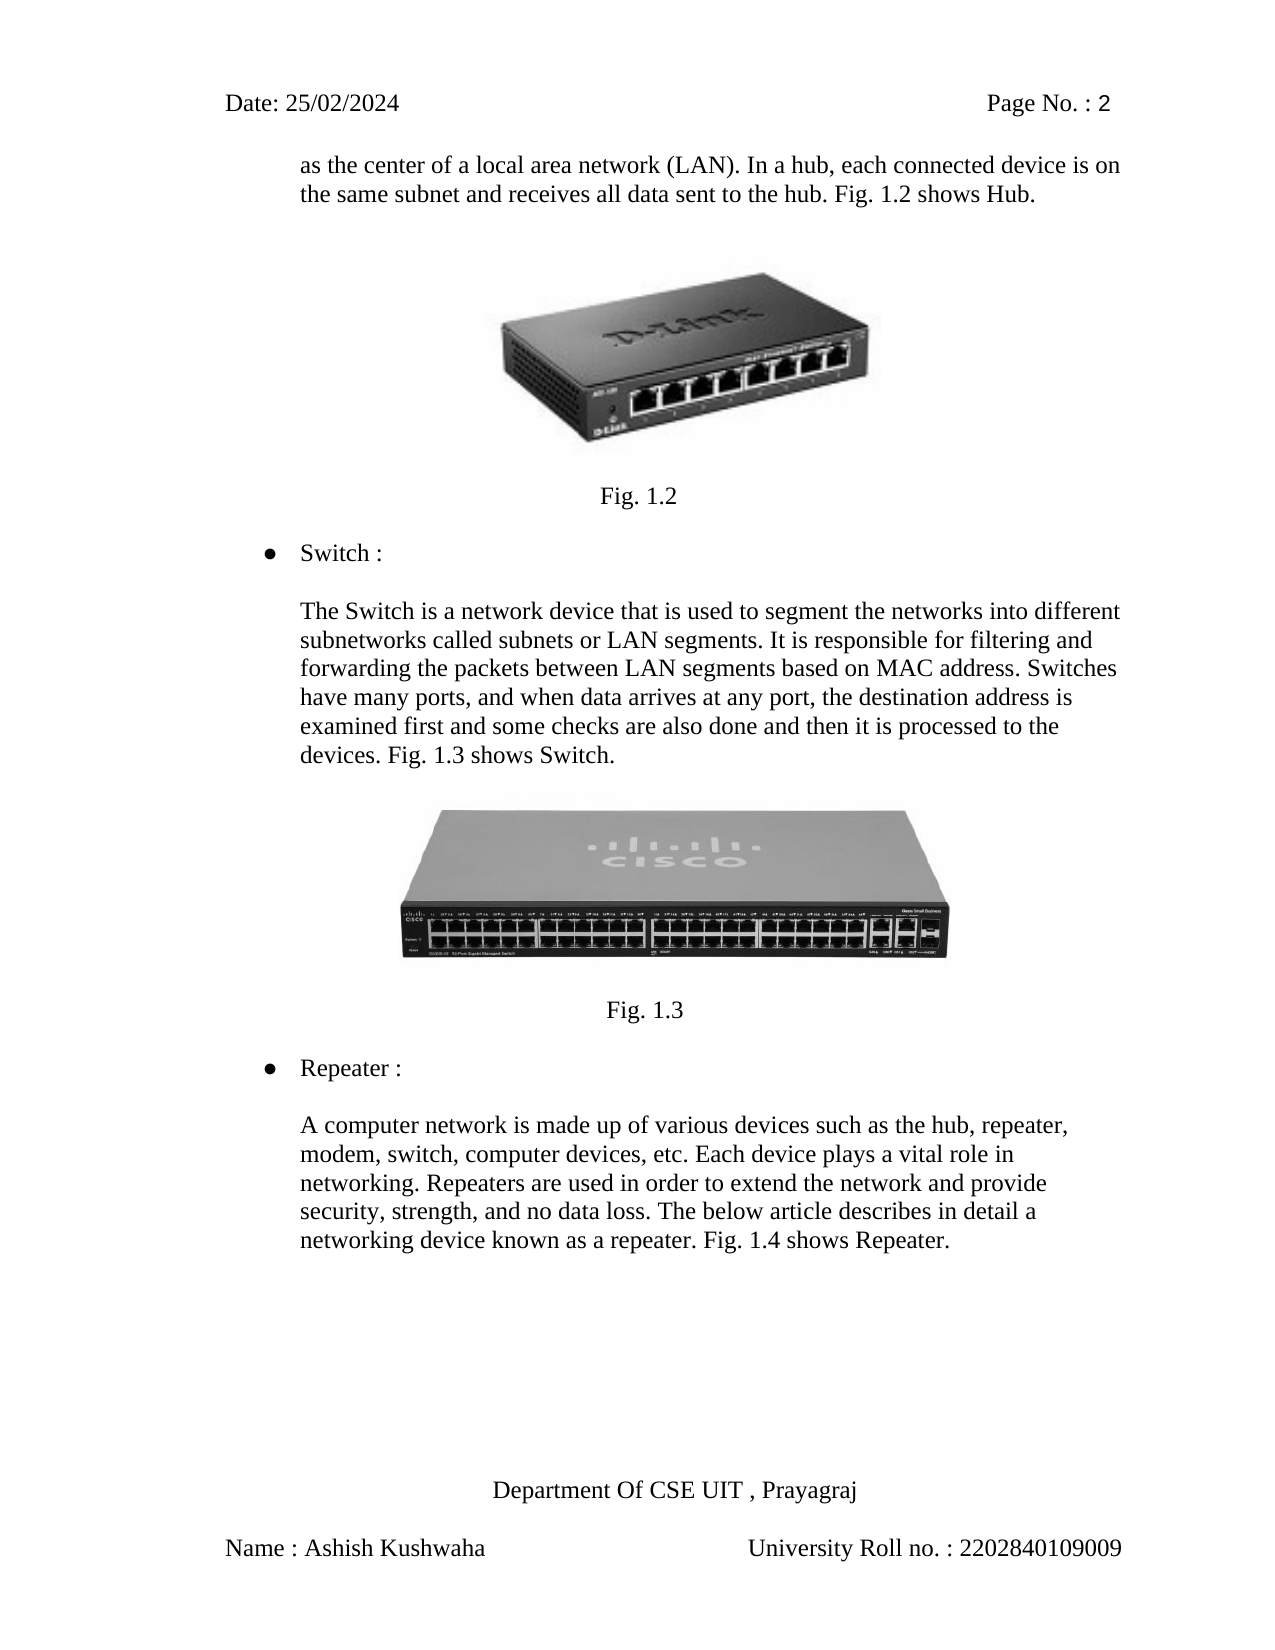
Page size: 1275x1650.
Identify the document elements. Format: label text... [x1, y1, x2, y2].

text A computer network is made up of various devices such as the hub, repeater, modem, switch, computer devices, etc. Each device plays a vital role in networking. Repeaters are used in order to extend the network and provide security, strength, and no data loss. The below article describes in detail a networking device known as a repeater. Fig. 1.4 shows Repeater. [300, 1110, 1125, 1254]
list Repeater : [262, 1053, 1125, 1081]
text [300, 150, 1125, 207]
list Switch : [262, 538, 1125, 567]
text The Switch is a network device that is used to segment the networks into different subnetworks called subnets or LAN segments. It is responsible for filtering and forwarding the packets between LAN segments based on MAC address. Switches have many ports, and when data arrives at any port, the destination address is examined first and some checks are also done and then it is processed to the devices. Fig. 1.3 shows Switch. [300, 596, 1125, 768]
picture [398, 791, 951, 977]
picture [469, 226, 882, 463]
text Fig. 1.3 [525, 768, 1125, 1024]
